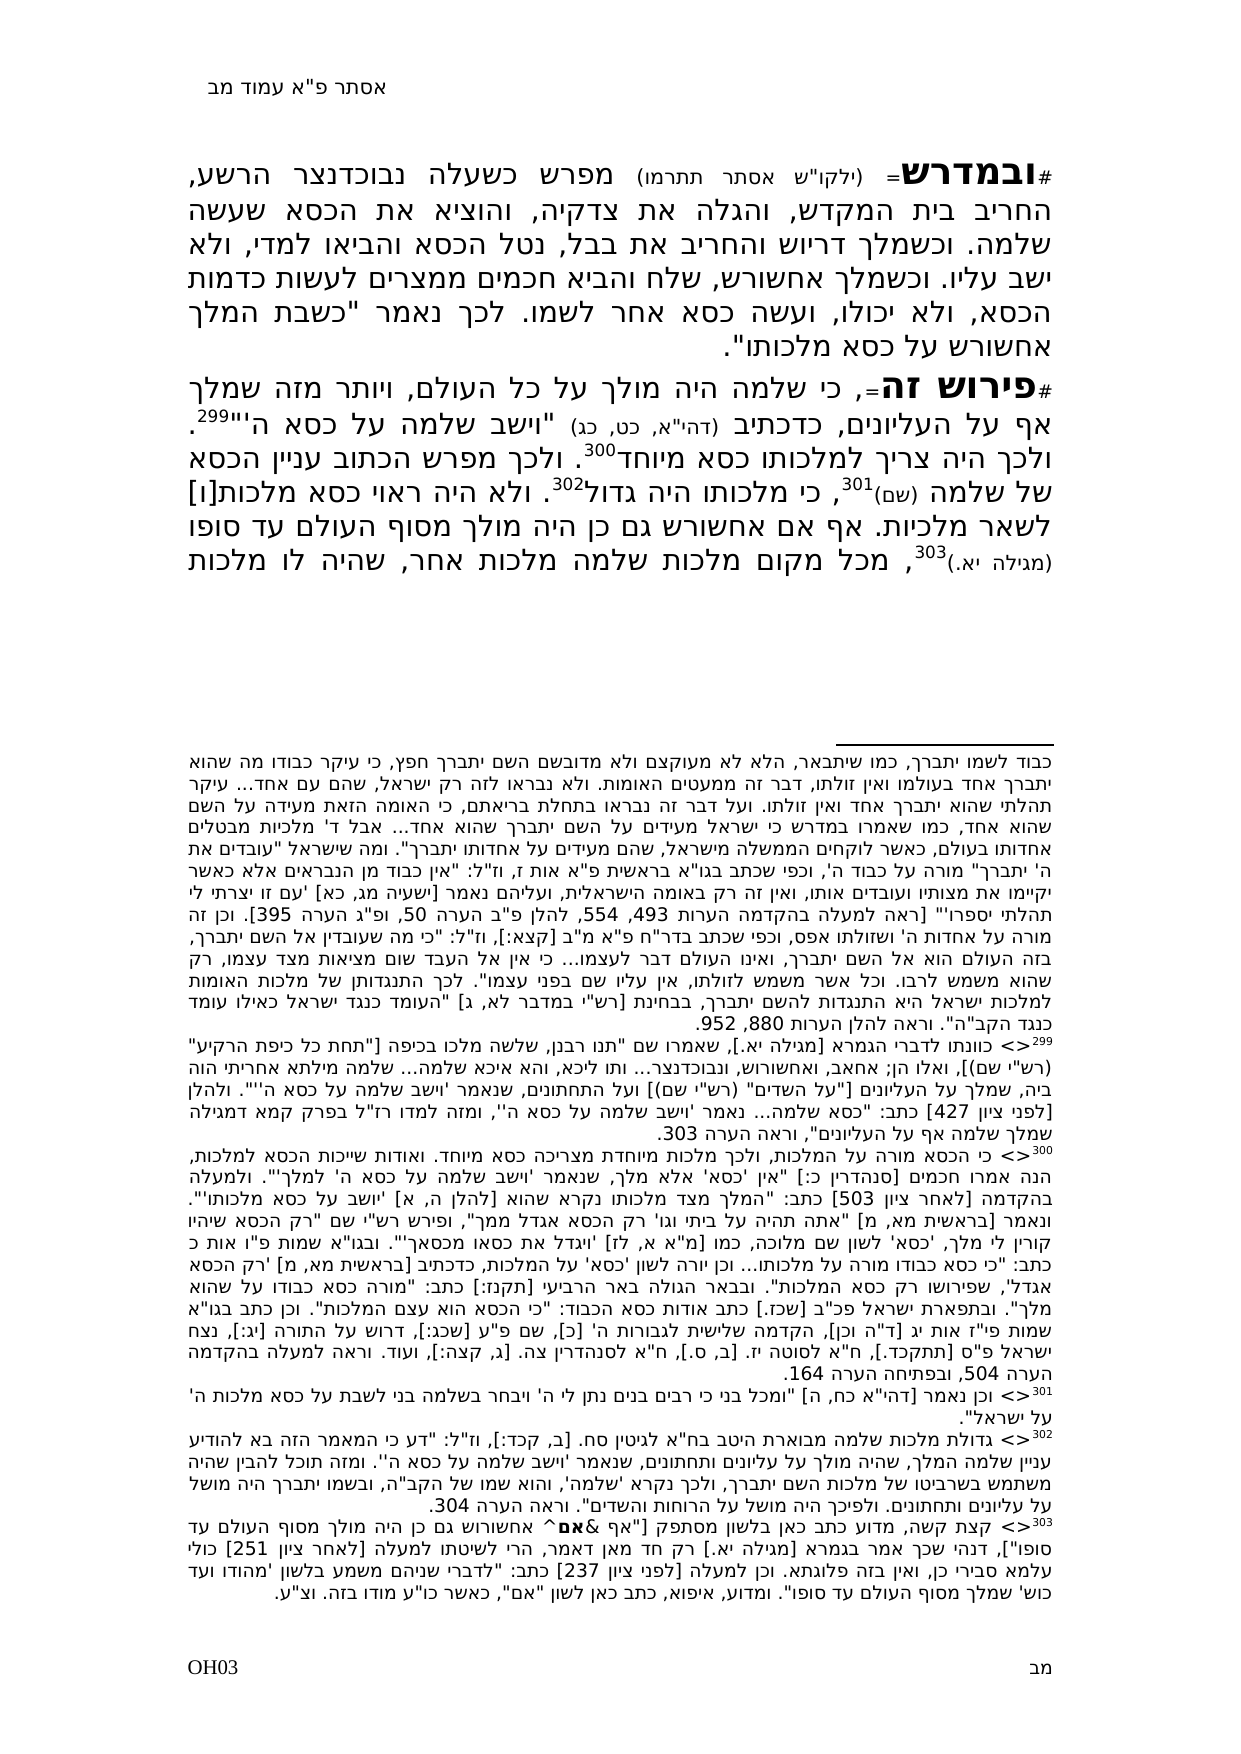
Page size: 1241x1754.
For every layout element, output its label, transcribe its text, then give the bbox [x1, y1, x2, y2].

text #ובמדרש= (ילקו"ש אסתר תתרמו) מפרש כשעלה נבוכדנצר הרשע, החריב בית המקדש, והגלה את צדקיה, והוציא את הכסא שעשה שלמה. וכשמלך דריוש והחריב את בבל, נטל הכסא והביאו למדי, ולא ישב עליו. וכשמלך אחשורש, שלח והביא חכמים ממצרים לעשות כדמות הכסא, ולא יכולו, ועשה כסא אחר לשמו. לכך נאמר "כשבת המלך אחשורש על כסא מלכותו". [187, 150, 1053, 363]
text #פירוש זה=, כי שלמה היה מולך על כל העולם, ויותר מזה שמלך אף על העליונים, כדכתיב (דהי"א, כט, כג) "וישב שלמה על כסא ה'". ולכך היה צריך למלכותו כסא מיוחד. ולכך מפרש הכתוב עניין הכסא של שלמה (שם), כי מלכותו היה גדול. ולא היה ראוי כסא מלכות[ו] לשאר מלכיות. אף אם אחשורש גם כן היה מולך מסוף העולם עד סופו (מגילה יא.), מכל מקום מלכות שלמה מלכות אחר, שהיה לו מלכות ישראל, שהוא מלכות של קדושה, ואליו ראוי לשבת על כסא קדוש כמו זה. לכך אחשורוש לא היה יכול לשבת עליו, ולכך הוצרך לעשות כסא אחר. וזה היה נמשך עד שנת ג' למלכותו, שתמיד היה חושב שימצא חכמים שיוכלו לעשות כדמות כסא שלמה, ולא יכלו. ועשה כסא אחר לשמו, והיה זה נמשך עד שנת ג' למלכו. ולכך כתיב "כשבת המלך אחשורש בשנת שלש למלכו", כי עד שנת ג' היה עוסק בהכנת הכסא, ולא היה לאחשורש מנוחה ושלוה עד שנה ג'. מפני שהיה מולך מסוף העולם [עד סופו], והיה מבקש להיות מושל כמו שהיה הממשלה לשלמה. ולא היה עולה לו דבר זה, כי אין ראוי לו הממשלה הזאת, כי מלכות שלמה היה מלכות קדושה אלקית. ומה שאמרו ש"הביא חכמים ממצרים", רצה לומר כי מצרים שם החרטומים, שהיה חושב כי על ידי אלו יוכל לישב על כסא שהוא כמו כסא שלמה, ולא היה עולה לו. כי כסא כמו זה שייך דוקא למלכות שלמה, שהיה בקדושה. והנה המדרש* הזה קרוב לפשוטו, רק שבא לתת טעם למה לא היה יושב על כסא* מלכותו מיד. ומפרש מפני שהיה מבקש לשבת על כסא שלמה, כמו שהתבאר. [187, 363, 1053, 577]
